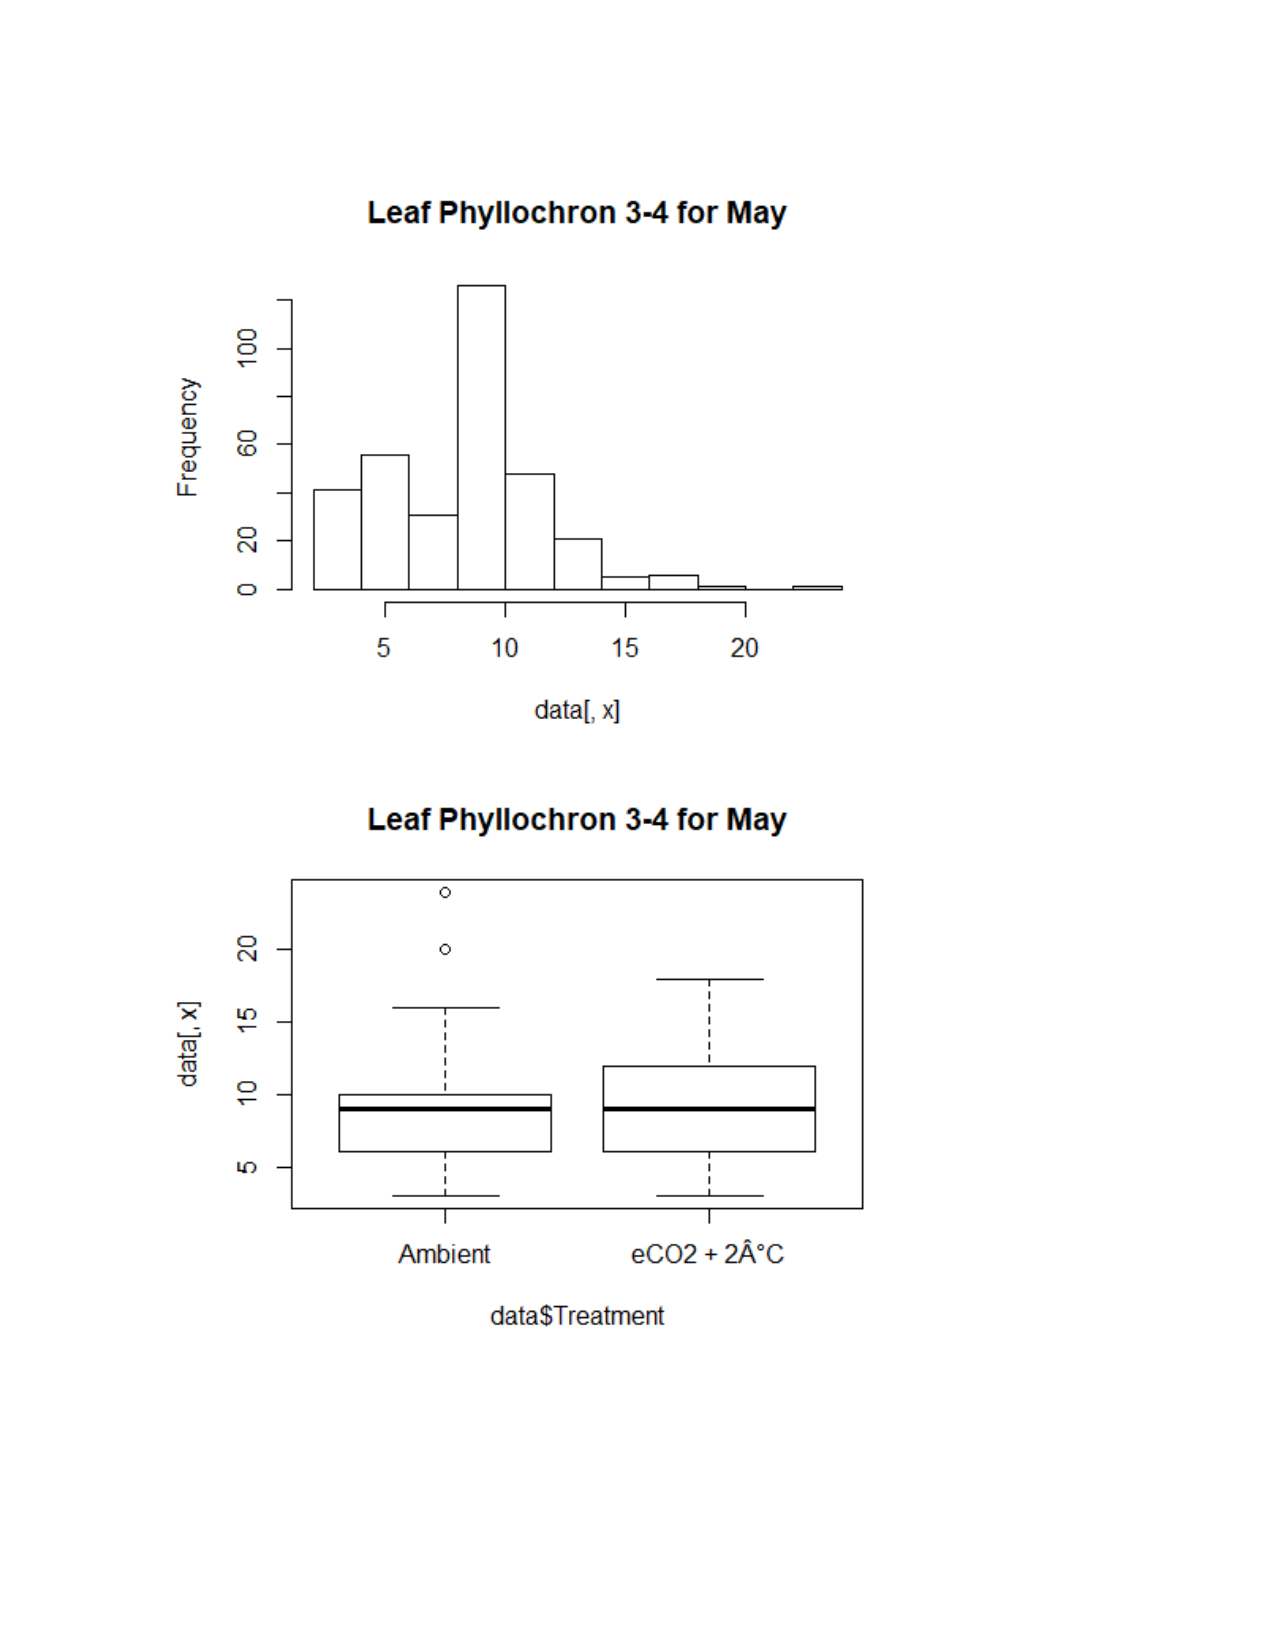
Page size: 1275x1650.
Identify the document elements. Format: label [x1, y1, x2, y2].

picture [168, 150, 927, 1363]
